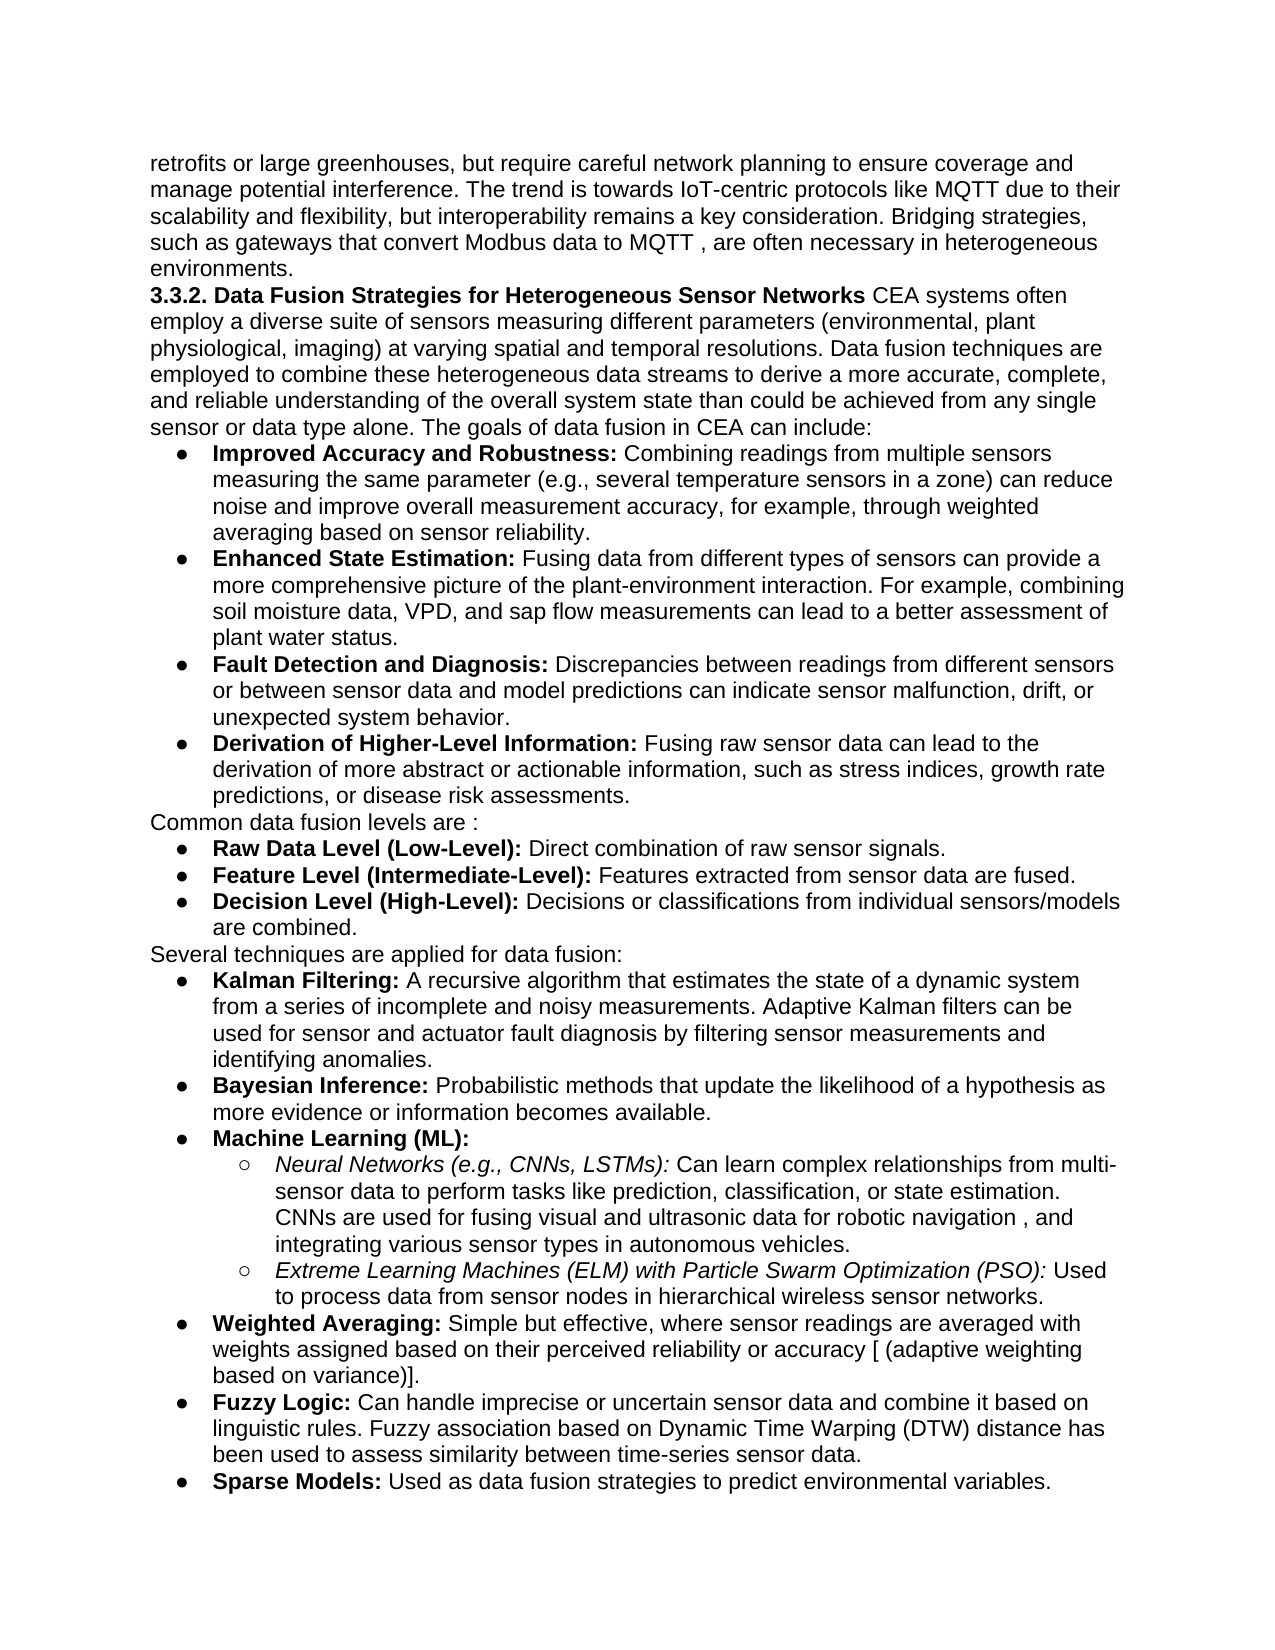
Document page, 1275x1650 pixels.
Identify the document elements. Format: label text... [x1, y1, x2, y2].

list Derivation of Higher-Level Information: Fusing raw sensor data can lead to the derivation of more abstract or actionable information, such as stress indices, growth rate predictions, or disease risk assessments. [175, 730, 1125, 809]
list Neural Networks (e.g., CNNs, LSTMs): Can learn complex relationships from multi-sensor data to perform tasks like prediction, classification, or state estimation. CNNs are used for fusing visual and ultrasonic data for robotic navigation , and integrating various sensor types in autonomous vehicles. [237, 1151, 1125, 1257]
text Several techniques are applied for data fusion: [150, 941, 1125, 967]
list Raw Data Level (Low-Level): Direct combination of raw sensor signals. [175, 835, 1125, 862]
list Sparse Models: Used as data fusion strategies to predict environmental variables. [175, 1468, 1125, 1494]
list Feature Level (Intermediate-Level): Features extracted from sensor data are fused. [175, 862, 1125, 888]
list Decision Level (High-Level): Decisions or classifications from individual sensors/models are combined. [175, 888, 1125, 941]
list Fault Detection and Diagnosis: Discrepancies between readings from different sensors or between sensor data and model predictions can indicate sensor malfunction, drift, or unexpected system behavior. [175, 651, 1125, 730]
list Fuzzy Logic: Can handle imprecise or uncertain sensor data and combine it based on linguistic rules. Fuzzy association based on Dynamic Time Warping (DTW) distance has been used to assess similarity between time-series sensor data. [175, 1389, 1125, 1468]
list Bayesian Inference: Probabilistic methods that update the likelihood of a hypothesis as more evidence or information becomes available. [175, 1072, 1125, 1125]
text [150, 150, 1125, 282]
list Machine Learning (ML): [175, 1125, 1125, 1151]
list Weighted Averaging: Simple but effective, where sensor readings are averaged with weights assigned based on their perceived reliability or accuracy [ (adaptive weighting based on variance)]. [175, 1309, 1125, 1389]
text 3.3.2. Data Fusion Strategies for Heterogeneous Sensor Networks CEA systems often employ a diverse suite of sensors measuring different parameters (environmental, plant physiological, imaging) at varying spatial and temporal resolutions. Data fusion techniques are employed to combine these heterogeneous data streams to derive a more accurate, complete, and reliable understanding of the overall system state than could be achieved from any single sensor or data type alone. The goals of data fusion in CEA can include: [150, 282, 1125, 440]
list Extreme Learning Machines (ELM) with Particle Swarm Optimization (PSO): Used to process data from sensor nodes in hierarchical wireless sensor networks. [237, 1257, 1125, 1309]
text Common data fusion levels are : [150, 809, 1125, 835]
list Enhanced State Estimation: Fusing data from different types of sensors can provide a more comprehensive picture of the plant-environment interaction. For example, combining soil moisture data, VPD, and sap flow measurements can lead to a better assessment of plant water status. [175, 545, 1125, 651]
list Improved Accuracy and Robustness: Combining readings from multiple sensors measuring the same parameter (e.g., several temperature sensors in a zone) can reduce noise and improve overall measurement accuracy, for example, through weighted averaging based on sensor reliability. [175, 440, 1125, 545]
list Kalman Filtering: A recursive algorithm that estimates the state of a dynamic system from a series of incomplete and noisy measurements. Adaptive Kalman filters can be used for sensor and actuator fault diagnosis by filtering sensor measurements and identifying anomalies. [175, 967, 1125, 1072]
